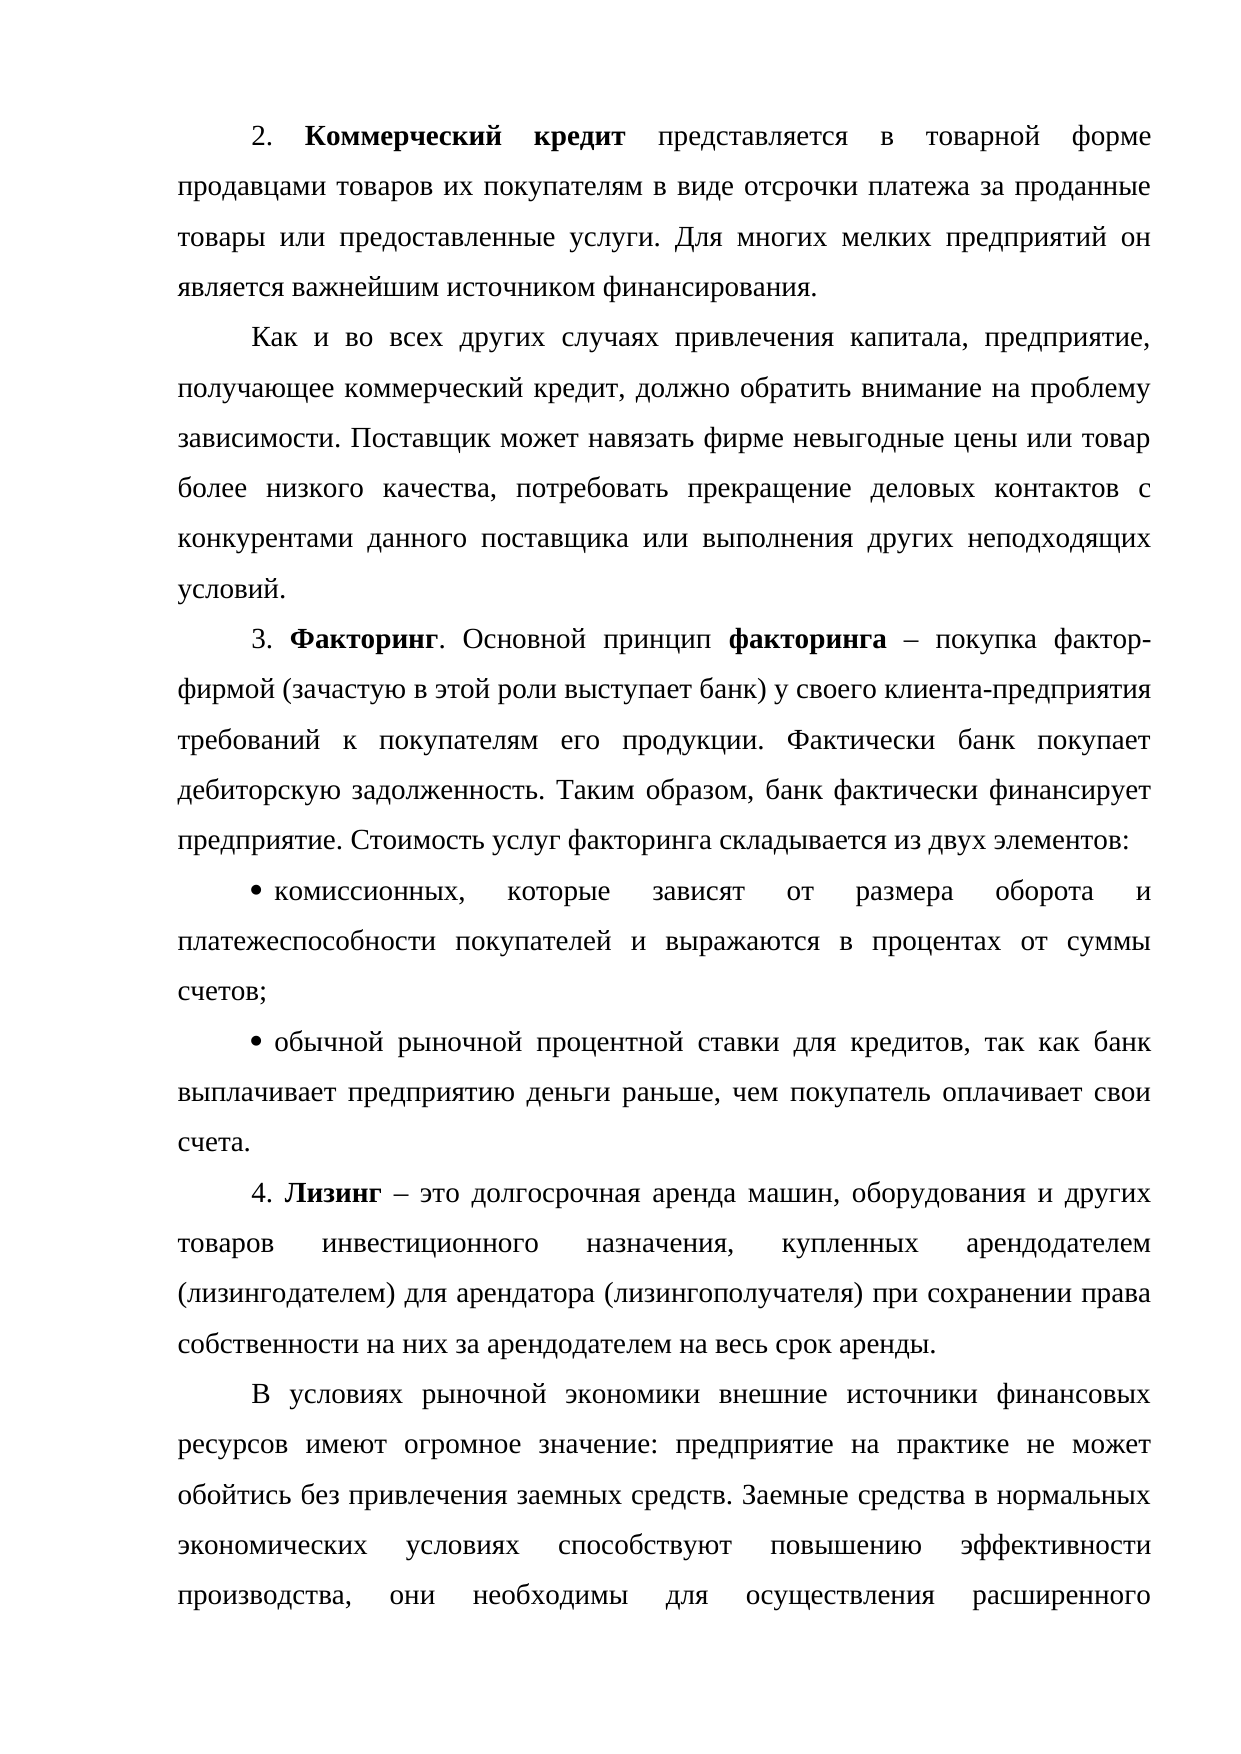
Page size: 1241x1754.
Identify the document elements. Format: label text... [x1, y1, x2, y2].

text Как и во всех других случаях привлечения капитала, предприятие, получающее коммерческий кредит, должно обратить внимание на проблему зависимости. Поставщик может навязать фирме невыгодные цены или товар более низкого качества, потребовать прекращение деловых контактов с конкурентами данного поставщика или выполнения других неподходящих условий. [177, 319, 1152, 604]
text 4. Лизинг – это долгосрочная аренда машин, оборудования и других товаров инвестиционного назначения, купленных арендодателем (лизингодателем) для арендатора (лизингополучателя) при сохранении права собственности на них за арендодателем на весь срок аренды. [177, 1175, 1152, 1359]
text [177, 1376, 1152, 1611]
text 2. Коммерческий кредит представляется в товарной форме продавцами товаров их покупателям в виде отсрочки платежа за проданные товары или предоставленные услуги. Для многих мелких предприятий он является важнейшим источником финансирования. [177, 118, 1152, 303]
list обычной рыночной процентной ставки для кредитов, так как банк выплачивает предприятию деньги раньше, чем покупатель оплачивает свои счета. [177, 1024, 1152, 1158]
text 3. Факторинг. Основной принцип факторинга – покупка фактор-фирмой (зачастую в этой роли выступает банк) у своего клиента-предприятия требований к покупателям его продукции. Фактически банк покупает дебиторскую задолженность. Таким образом, банк фактически финансирует предприятие. Стоимость услуг факторинга складывается из двух элементов: [177, 621, 1152, 856]
list комиссионных, которые зависят от размера оборота и платежеспособности покупателей и выражаются в процентах от суммы счетов; [177, 873, 1152, 1007]
